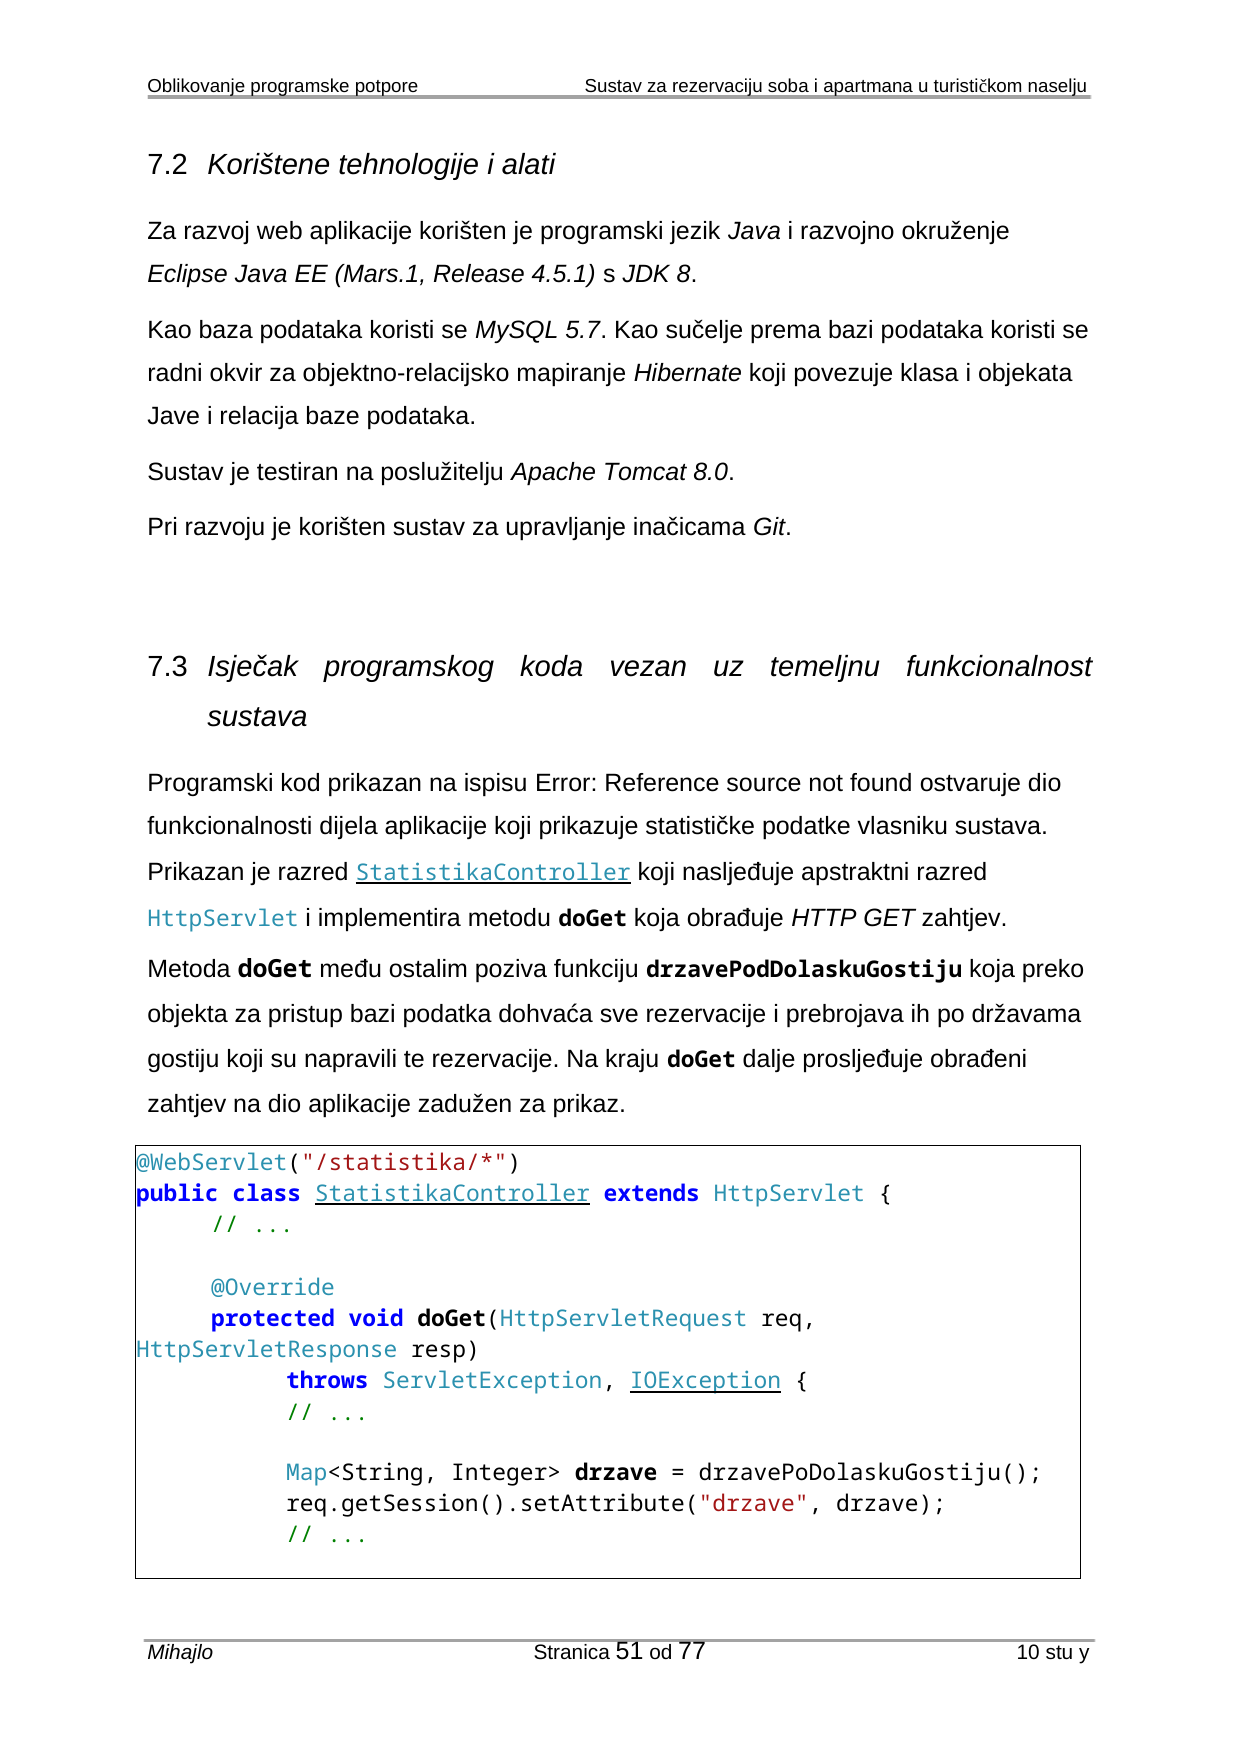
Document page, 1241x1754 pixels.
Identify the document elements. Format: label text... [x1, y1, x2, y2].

picture [147, 95, 1092, 99]
subtitle Isječak programskog koda vezan uz temeljnu funkcionalnost sustava [147, 648, 1093, 732]
subtitle Korištene tehnologije i alati [147, 147, 1093, 181]
text Za razvoj web aplikacije korišten je programski jezik Java i razvojno okruženje Eclipse Java EE (Mars.1, Release 4.5.1) s JDK 8. [147, 216, 1093, 288]
text Pri razvoju je korišten sustav za upravljanje inačicama Git. [147, 512, 1093, 541]
text Programski kod prikazan na ispisu 7.1 ostvaruje dio funkcionalnosti dijela aplikacije koji prikazuje statističke podatke vlasniku sustava. Prikazan je razred StatistikaController koji nasljeđuje apstraktni razred HttpServlet i implementira metodu doGet koja obrađuje HTTP GET zahtjev. Metoda doGet među ostalim poziva funkciju drzavePodDolaskuGostiju koja preko objekta za pristup bazi podatka dohvaća sve rezervacije i prebrojava ih po državama gostiju koji su napravili te rezervacije. Na kraju doGet dalje prosljeđuje obrađeni zahtjev na dio aplikacije zadužen za prikaz. [147, 768, 1093, 1118]
text Sustav je testiran na poslužitelju Apache Tomcat 8.0. [147, 457, 1093, 485]
text Kao baza podataka koristi se MySQL 5.7. Kao sučelje prema bazi podataka koristi se radni okvir za objektno-relacijsko mapiranje Hibernate koji povezuje klasa i objekata Jave i relacija baze podataka. [147, 315, 1093, 430]
